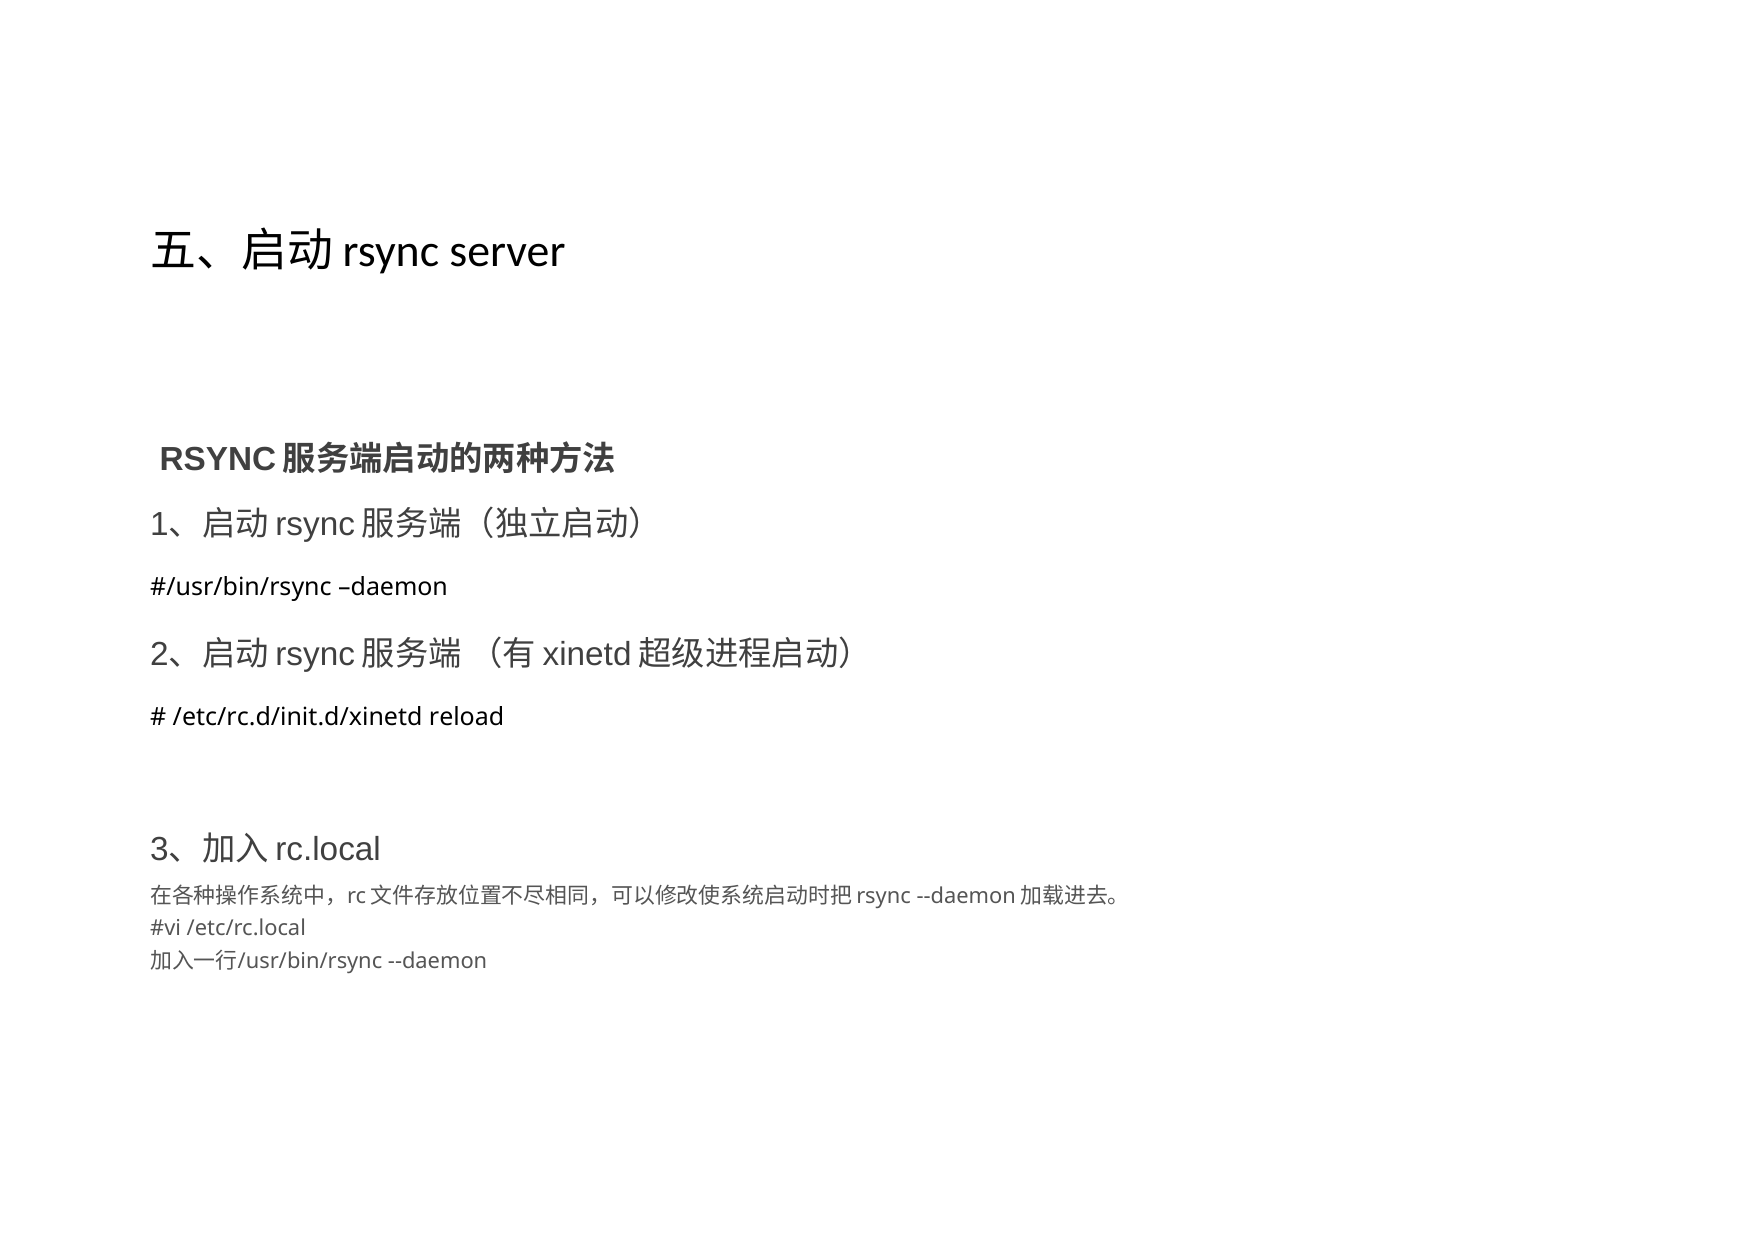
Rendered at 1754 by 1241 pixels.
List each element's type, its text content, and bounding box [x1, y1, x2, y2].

text 2、启动rsync服务端 （有xinetd超级进程启动） # /etc/rc.d/init.d/xinetd reload [150, 618, 1604, 748]
subtitle 五、启动rsync server [150, 198, 1604, 295]
text RSYNC服务端启动的两种方法 1、启动rsync服务端（独立启动） #/usr/bin/rsync –daemon [150, 423, 1604, 618]
text 3、加入rc.local 在各种操作系统中，rc文件存放位置不尽相同，可以修改使系统启动时把rsync --daemon加载进去。 #vi /etc/rc.local 加入一行/usr/bin/rsync --daemon [150, 813, 1604, 976]
